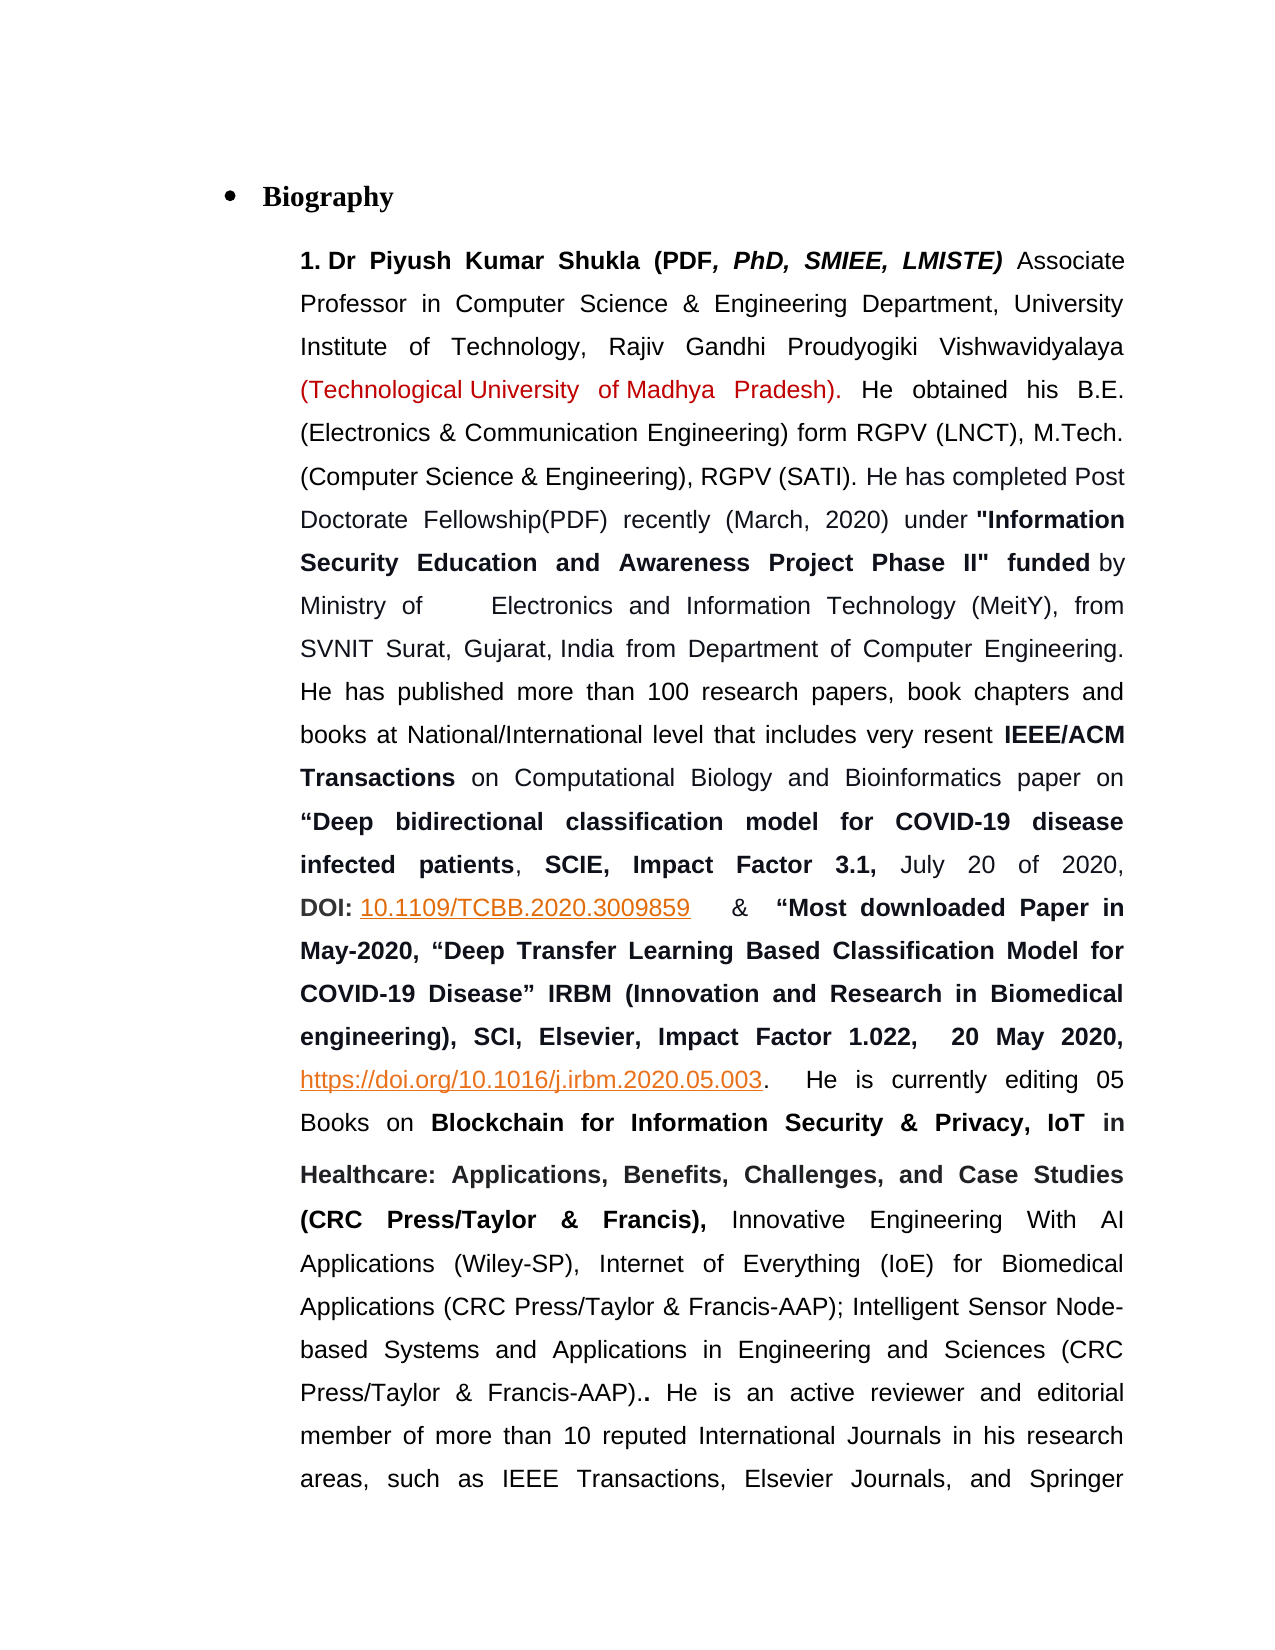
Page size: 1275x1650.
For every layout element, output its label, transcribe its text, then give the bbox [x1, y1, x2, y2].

list Biography [225, 179, 1125, 212]
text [300, 1189, 1125, 1493]
